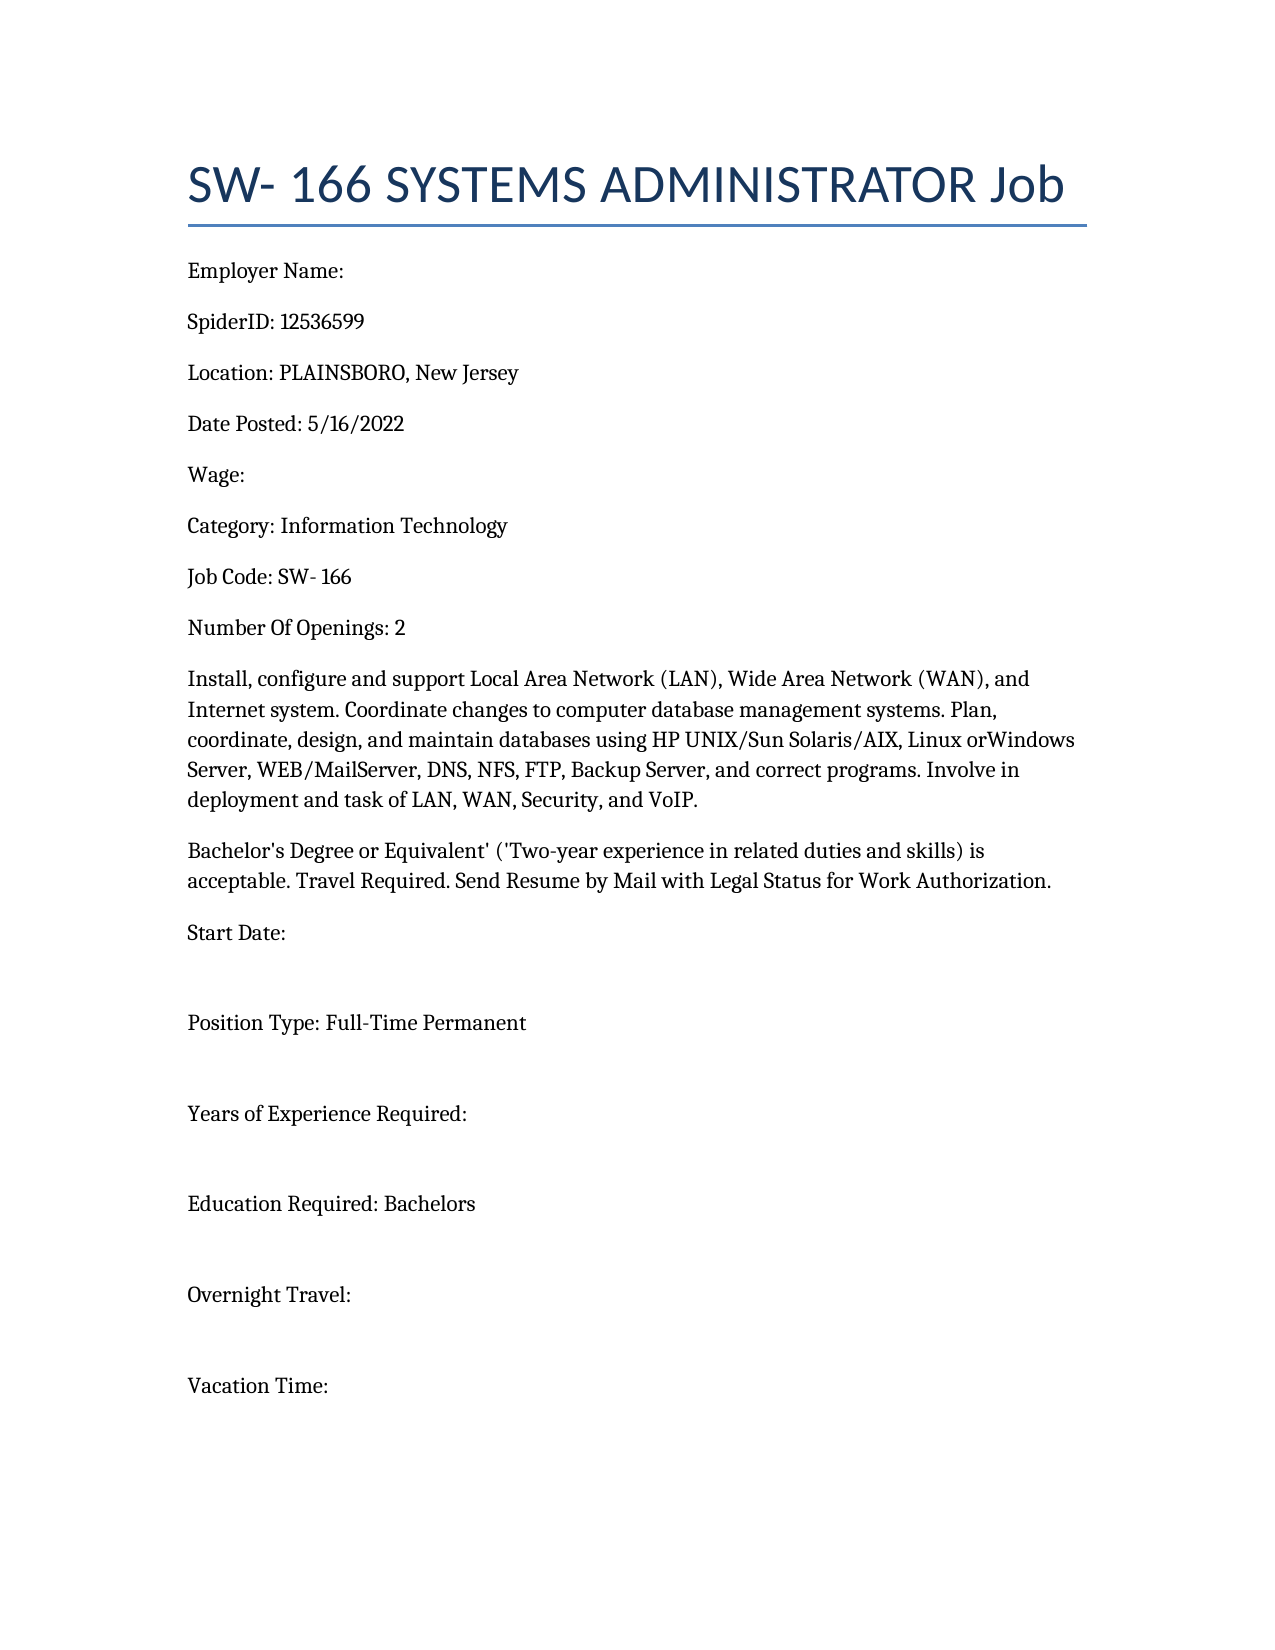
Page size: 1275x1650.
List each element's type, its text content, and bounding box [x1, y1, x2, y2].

text Location: PLAINSBORO, New Jersey [187, 360, 1087, 386]
title SW- 166 SYSTEMS ADMINISTRATOR Job [187, 150, 1087, 227]
text Install, configure and support Local Area Network (LAN), Wide Area Network (WAN), and Internet system. Coordinate changes to computer database management systems. Plan, coordinate, design, and maintain databases using HP UNIX/Sun Solaris/AIX, Linux orWindows Server, WEB/MailServer, DNS, NFS, FTP, Backup Server, and correct programs. Involve in deployment and task of LAN, WAN, Security, and VoIP. [187, 666, 1087, 813]
text Date Posted: 5/16/2022 [187, 411, 1087, 437]
text Bachelor's Degree or Equivalent' ('Two-year experience in related duties and skills) is acceptable. Travel Required. Send Resume by Mail with Legal Status for Work Authorization. [187, 838, 1087, 894]
text Number Of Openings: 2 [187, 615, 1087, 641]
text Category: Information Technology [187, 513, 1087, 539]
text Job Code: SW- 166 [187, 564, 1087, 590]
text SpiderID: 12536599 [187, 309, 1087, 335]
text Employer Name: [187, 258, 1087, 284]
text Wage: [187, 462, 1087, 488]
text Start Date: Position Type: Full-Time Permanent Years of Experience Required: Education Required: Bachelors Overnight Travel: Vacation Time: [187, 919, 1087, 1489]
